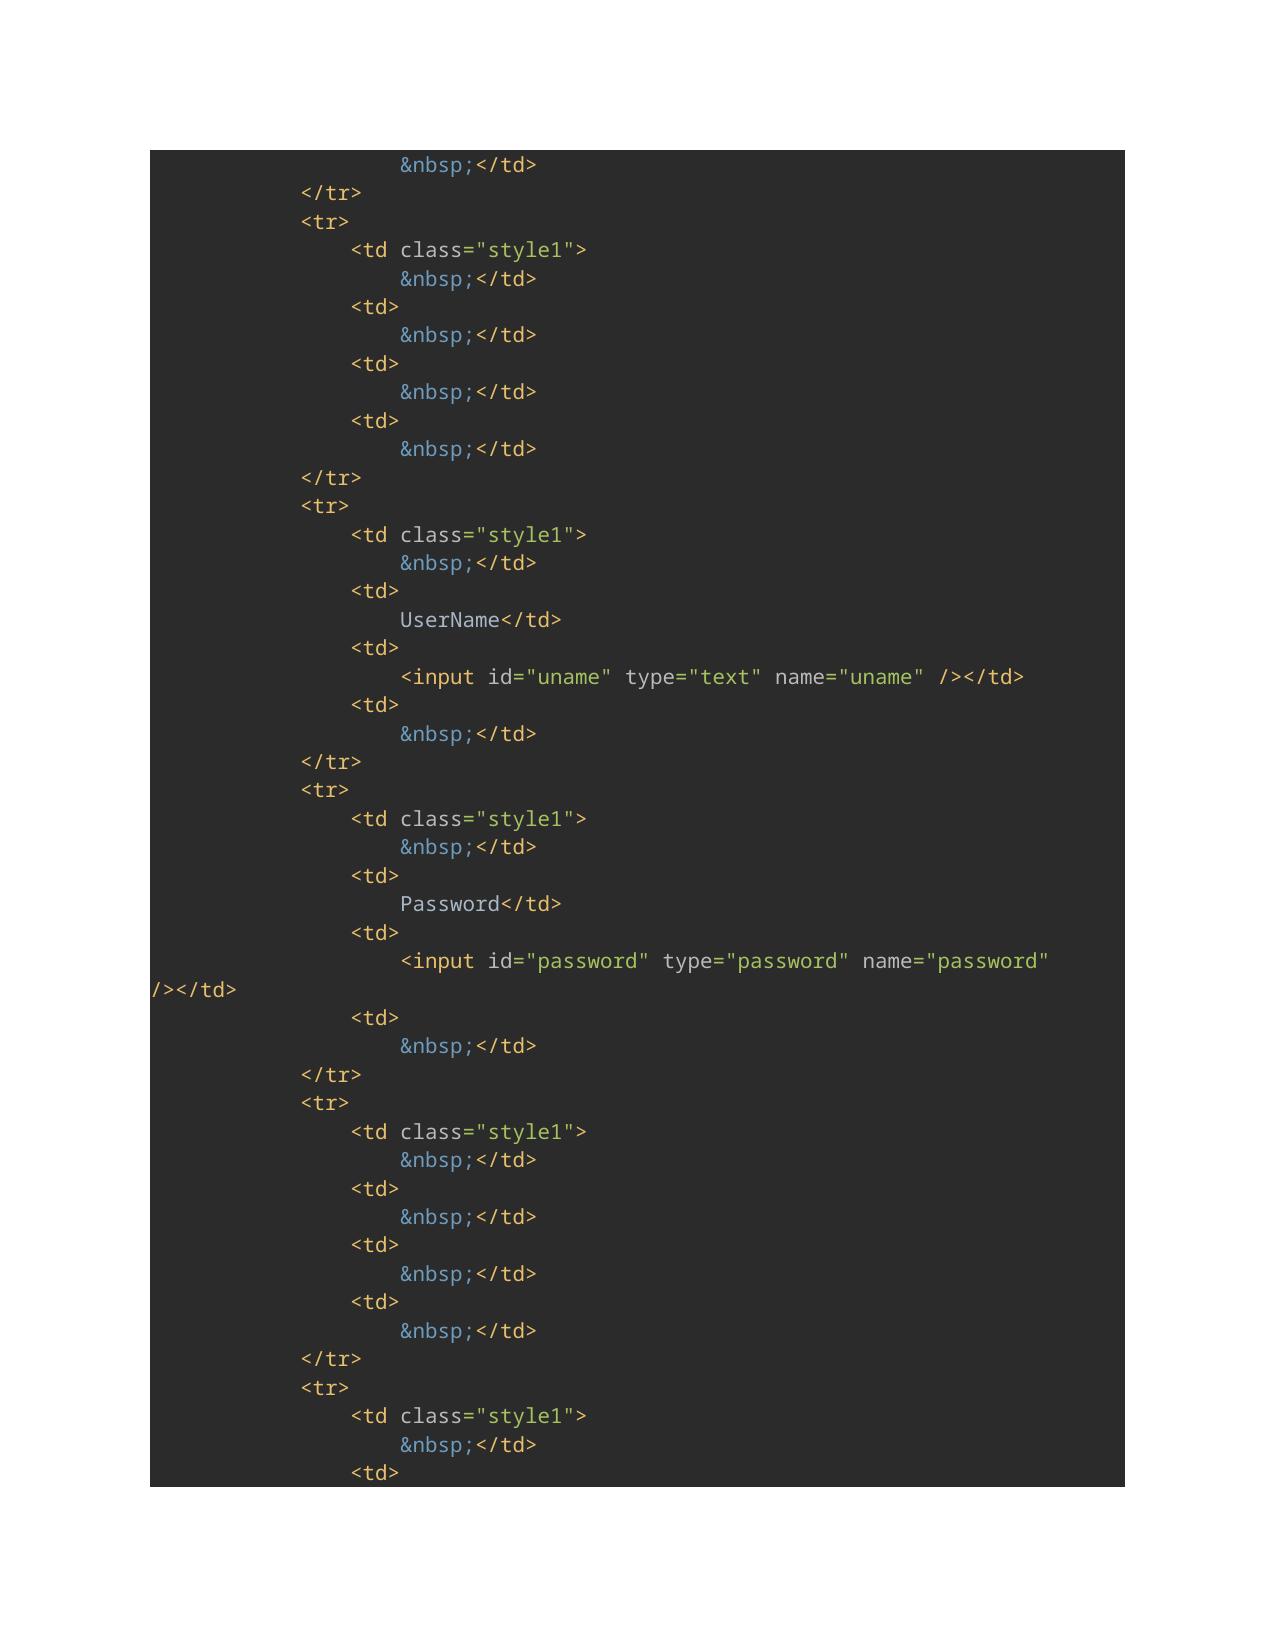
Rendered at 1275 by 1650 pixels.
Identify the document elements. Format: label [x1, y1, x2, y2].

text [150, 150, 1125, 1487]
